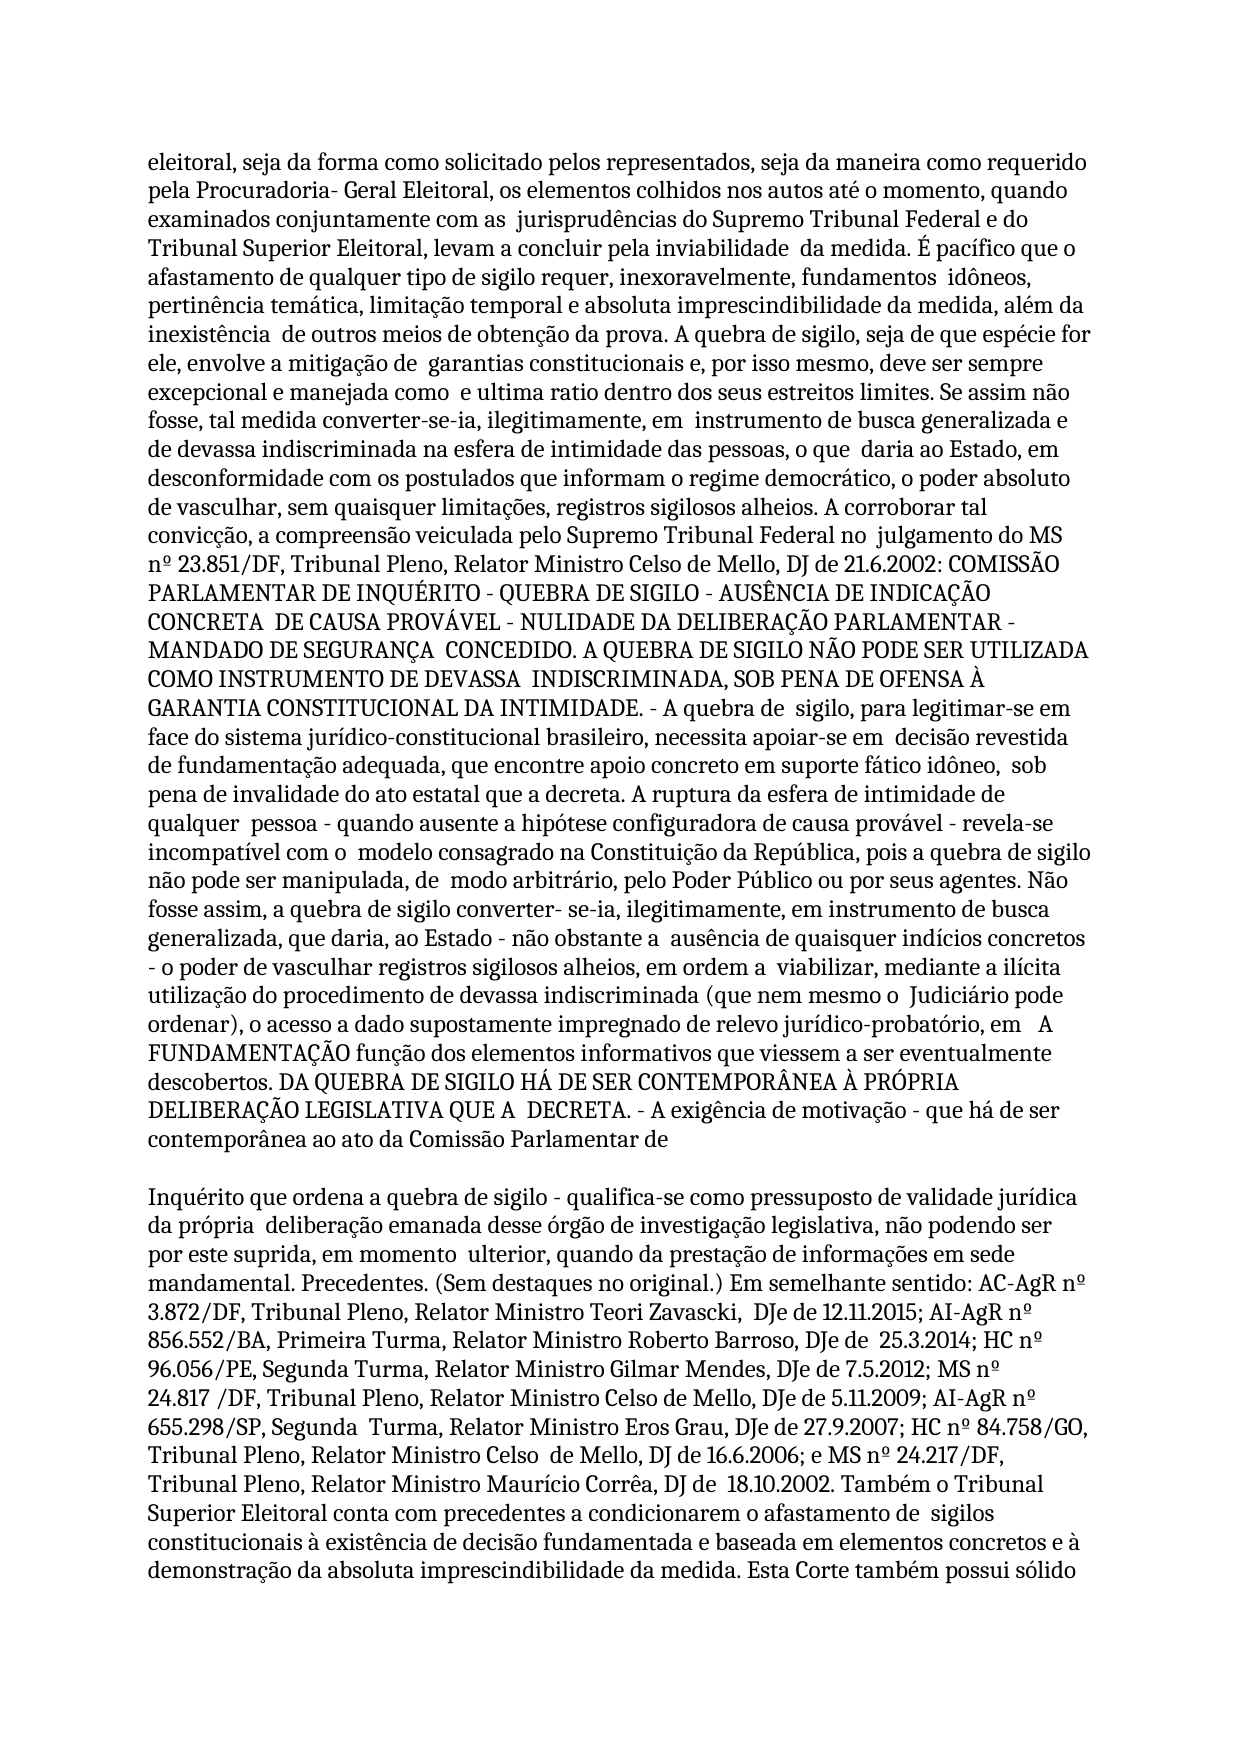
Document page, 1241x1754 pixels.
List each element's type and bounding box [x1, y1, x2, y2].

text [148, 148, 1093, 1154]
text [148, 1183, 1093, 1585]
